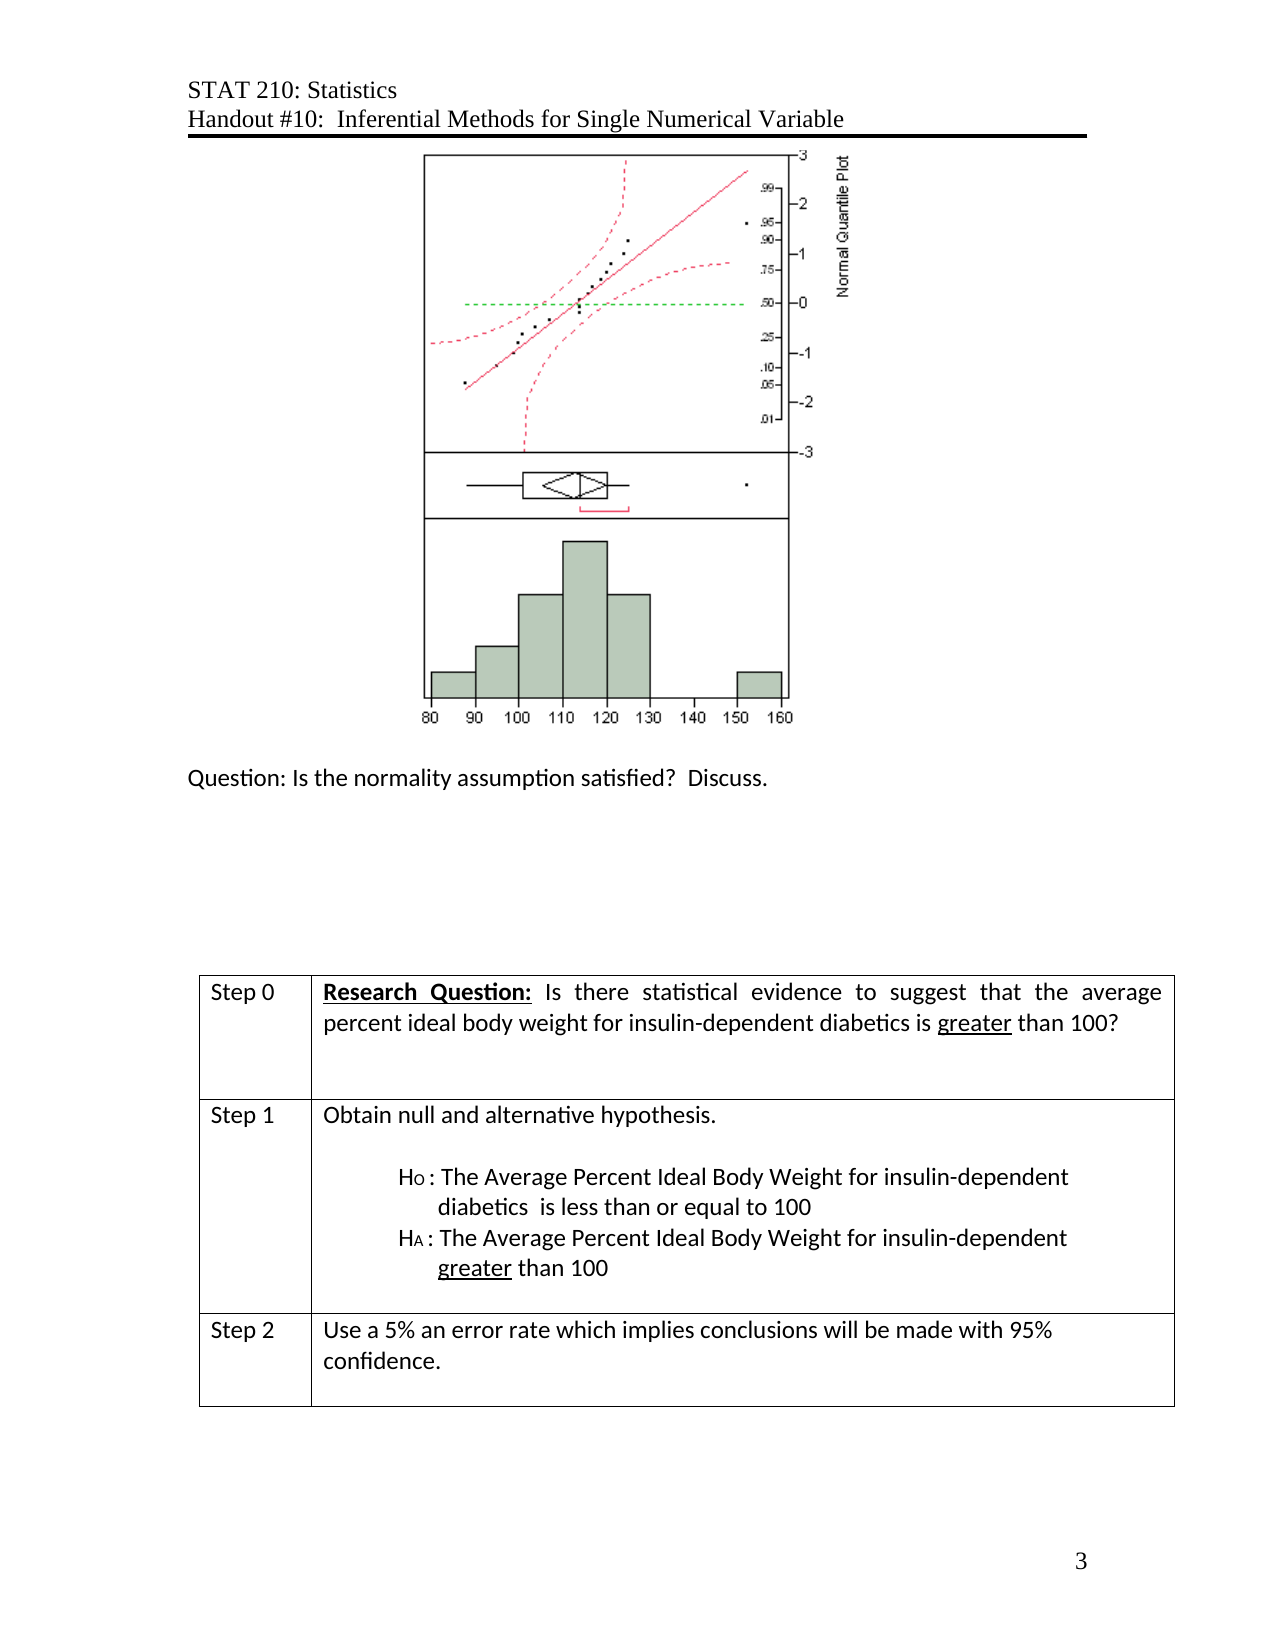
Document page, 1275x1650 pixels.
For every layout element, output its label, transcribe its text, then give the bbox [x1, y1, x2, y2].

table_header Step 0 [200, 976, 311, 1098]
table_cell Step 2 [200, 1314, 311, 1406]
table_cell Use a 5% an error rate which implies conclusions will be made with 95% confidence. [312, 1314, 1174, 1406]
text Question: Is the normality assumption satisfied? Discuss. [187, 762, 1087, 792]
table_header Research Question: Is there statistical evidence to suggest that the average percent ideal body weight for insulin-dependent diabetics is greater than 100? [312, 976, 1174, 1098]
picture [421, 150, 854, 732]
table_cell Step 1 [200, 1100, 311, 1313]
table_cell Obtain null and alternative hypothesis. HO : The Average Percent Ideal Body Weight for insulin-dependent diabetics is less than or equal to 100 HA : The Average Percent Ideal Body Weight for insulin-dependent greater than 100 [312, 1100, 1174, 1313]
